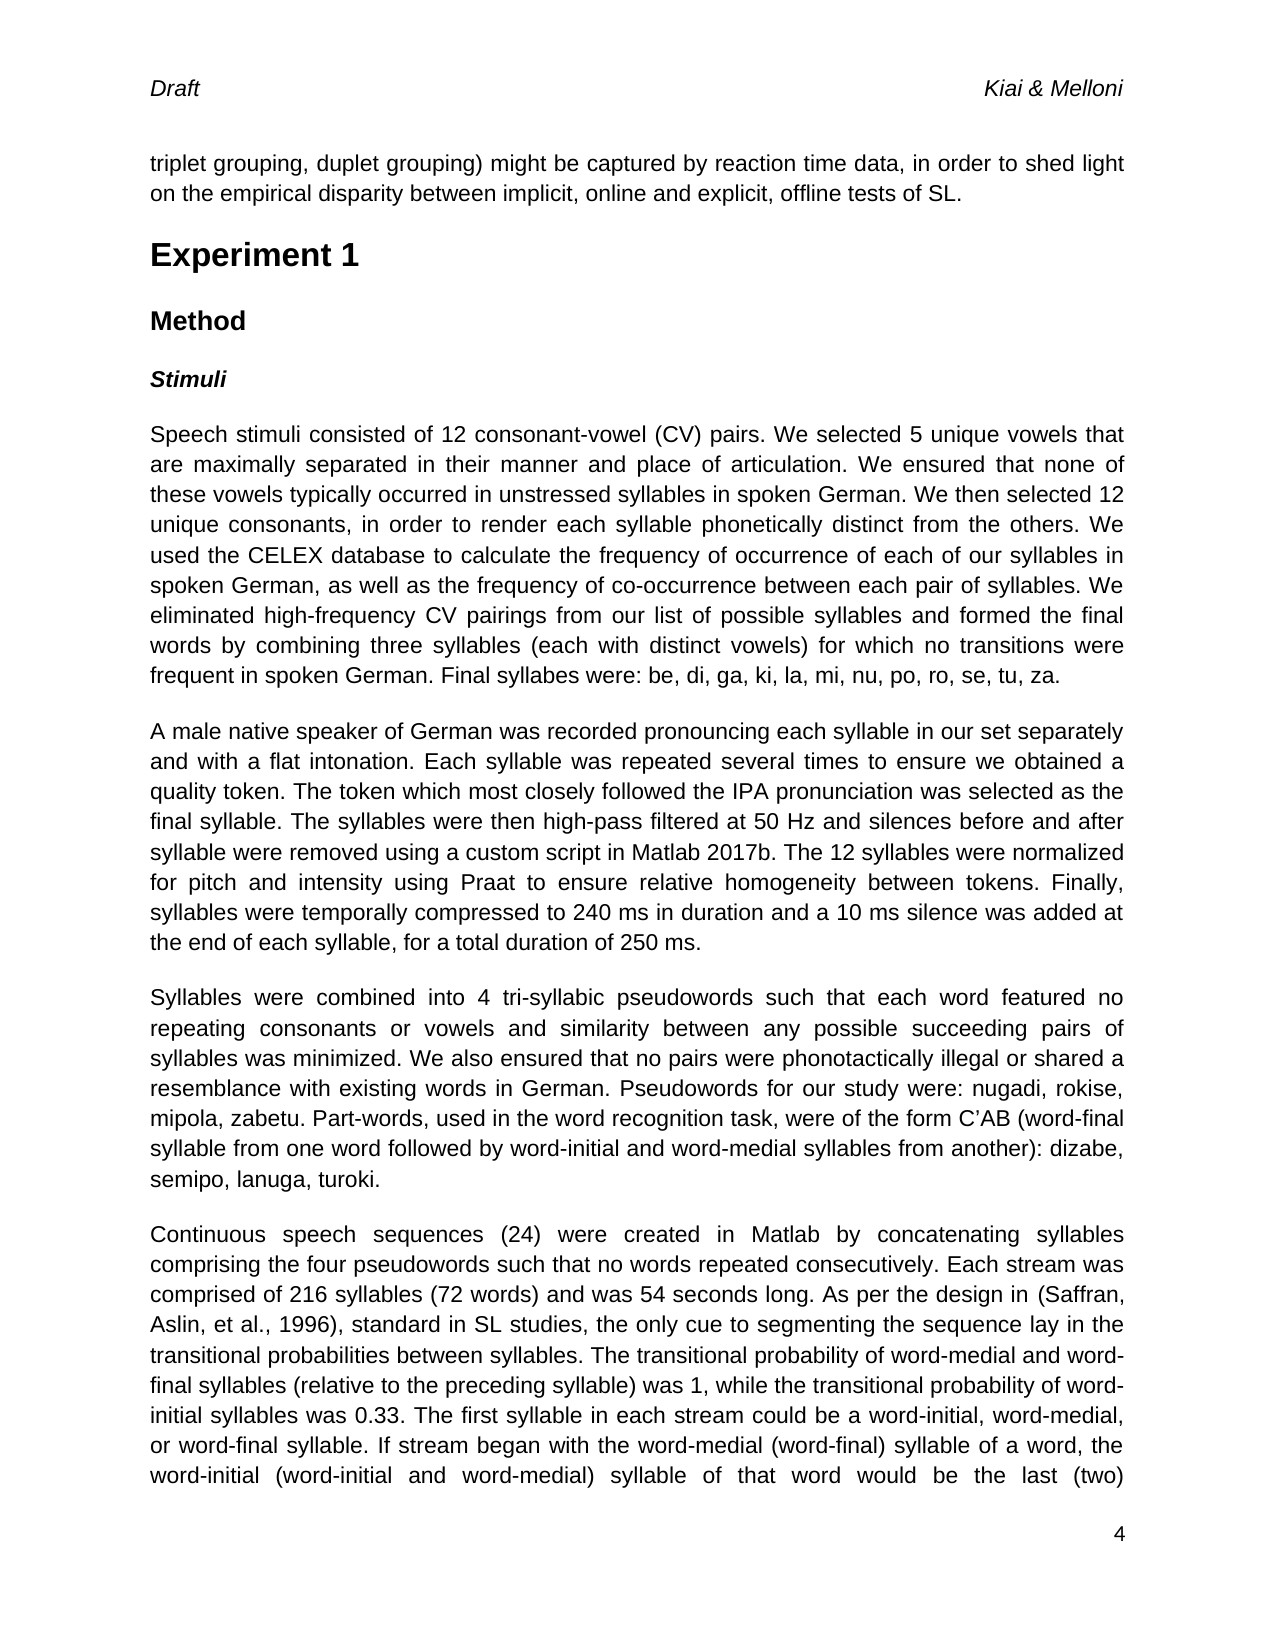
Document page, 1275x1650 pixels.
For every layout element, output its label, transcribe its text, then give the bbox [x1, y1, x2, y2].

subtitle Stimuli [150, 366, 1125, 392]
text Speech stimuli consisted of 12 consonant-vowel (CV) pairs. We selected 5 unique vowels that are maximally separated in their manner and place of articulation. We ensured that none of these vowels typically occurred in unstressed syllables in spoken German. We then selected 12 unique consonants, in order to render each syllable phonetically distinct from the others. We used the CELEX database to calculate the frequency of occurrence of each of our syllables in spoken German, as well as the frequency of co-occurrence between each pair of syllables. We eliminated high-frequency CV pairings from our list of possible syllables and formed the final words by combining three syllables (each with distinct vowels) for which no transitions were frequent in spoken German. Final syllabes were: be, di, ga, ki, la, mi, nu, po, ro, se, tu, za. [150, 421, 1125, 689]
text A male native speaker of German was recorded pronouncing each syllable in our set separately and with a flat intonation. Each syllable was repeated several times to ensure we obtained a quality token. The token which most closely followed the IPA pronunciation was selected as the final syllable. The syllables were then high-pass filtered at 50 Hz and silences before and after syllable were removed using a custom script in Matlab 2017b. The 12 syllables were normalized for pitch and intensity using Praat to ensure relative homogeneity between tokens. Finally, syllables were temporally compressed to 240 ms in duration and a 10 ms silence was added at the end of each syllable, for a total duration of 250 ms. [150, 718, 1125, 955]
text Syllables were combined into 4 tri-syllabic pseudowords such that each word featured no repeating consonants or vowels and similarity between any possible succeeding pairs of syllables was minimized. We also ensured that no pairs were phonotactically illegal or shared a resemblance with existing words in German. Pseudowords for our study were: nugadi, rokise, mipola, zabetu. Part-words, used in the word recognition task, were of the form C’AB (word-final syllable from one word followed by word-initial and word-medial syllables from another): dizabe, semipo, lanuga, turoki. [150, 984, 1125, 1192]
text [150, 150, 1125, 207]
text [150, 1221, 1125, 1489]
subtitle Experiment 1 [150, 235, 1125, 274]
subtitle Method [150, 304, 1125, 336]
